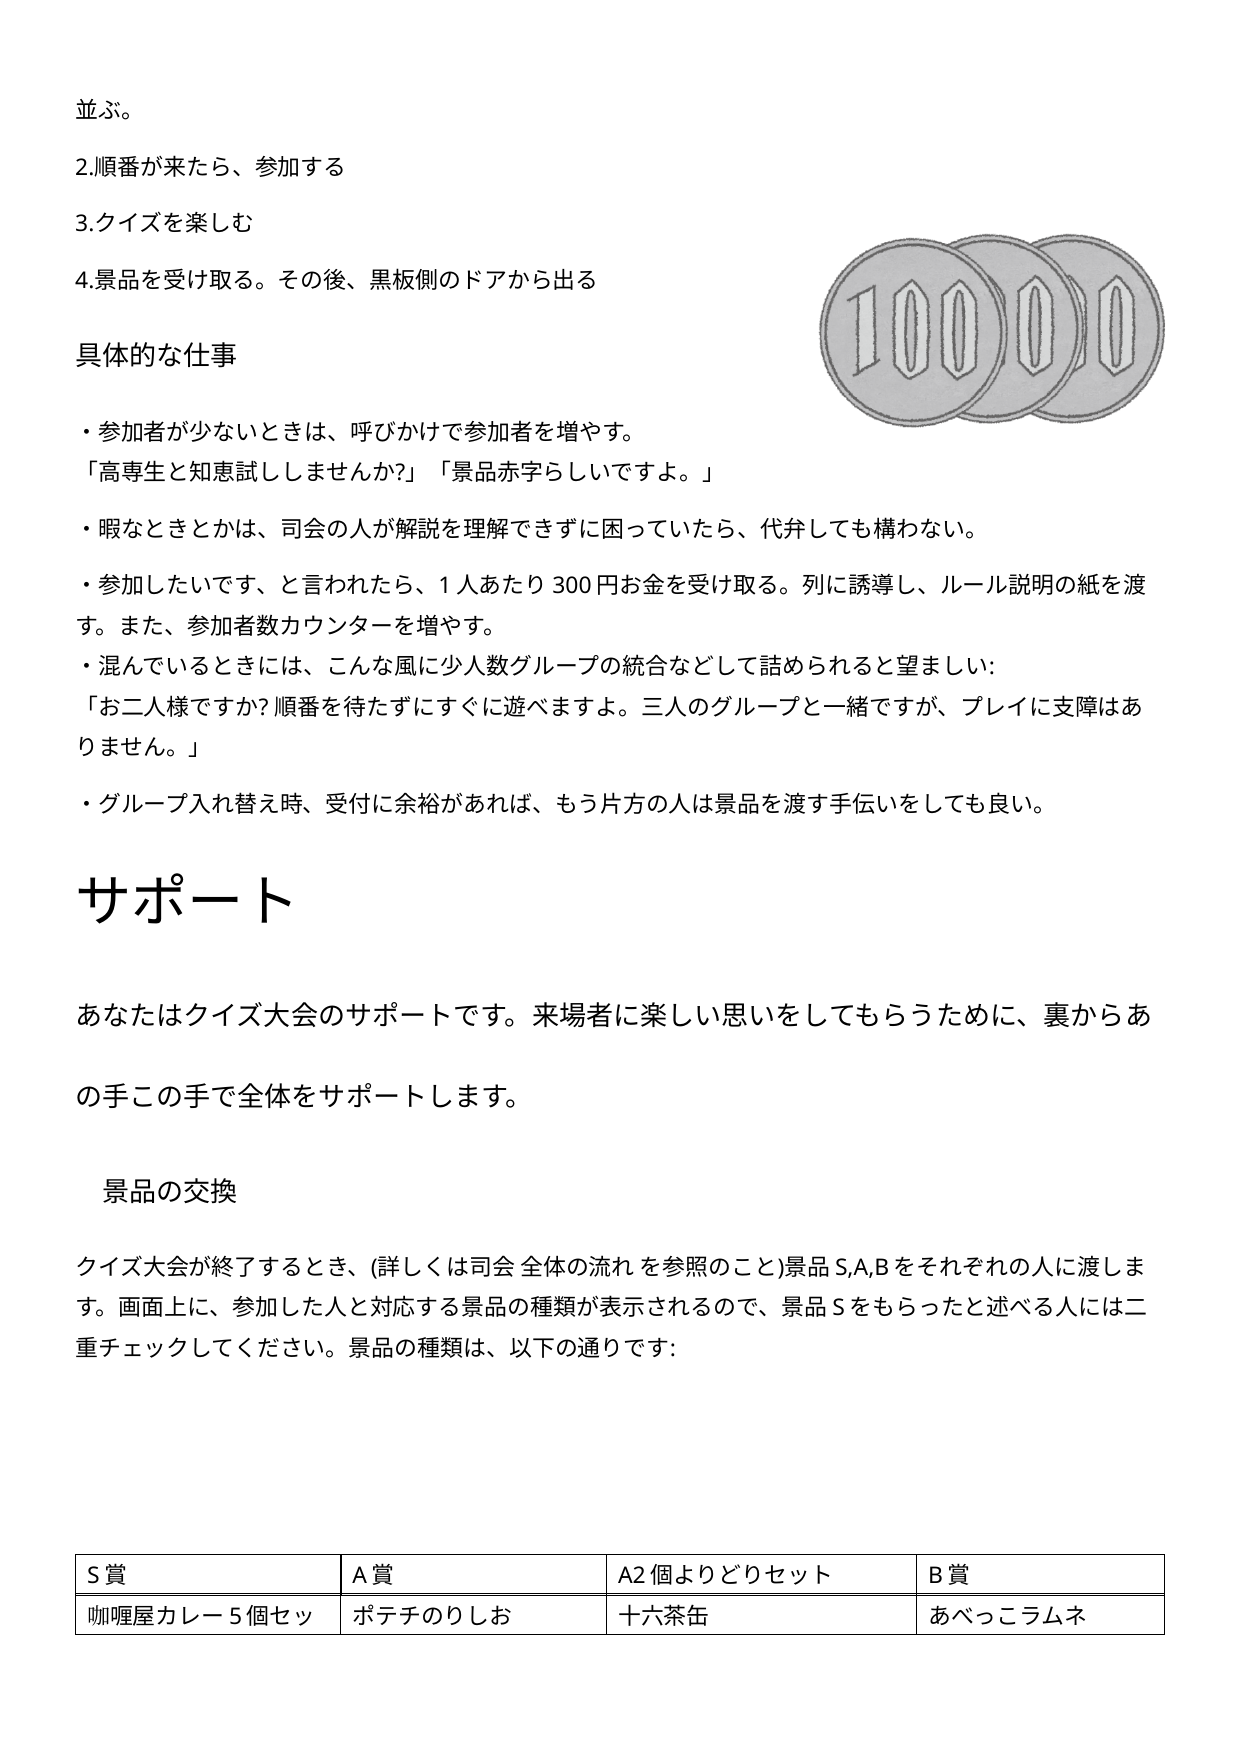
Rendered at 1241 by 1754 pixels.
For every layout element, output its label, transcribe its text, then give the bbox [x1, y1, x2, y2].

table_cell 咖喱屋カレー5個セット [76, 1596, 340, 1633]
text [75, 89, 1165, 127]
text 3.クイズを楽しむ [75, 203, 1165, 241]
text 4.景品を受け取る。その後、黒板側のドアから出る [75, 260, 818, 297]
text ・グループ入れ替え時、受付に余裕があれば、もう片方の人は景品を渡す手伝いをしても良い。 [75, 784, 1165, 821]
table_cell あべっこラムネ [917, 1596, 1164, 1633]
text 2.順番が来たら、参加する [75, 146, 1165, 184]
table_header A2個よりどりセット [607, 1555, 916, 1593]
text クイズ大会が終了するとき、(詳しくは司会 全体の流れ を参照のこと)景品S,A,Bをそれぞれの人に渡します。画面上に、参加した人と対応する景品の種類が表示されるので、景品Sをもらったと述べる人には二重チェックしてください。景品の種類は、以下の通りです: [75, 1247, 1165, 1365]
text あなたはクイズ大会のサポートです。来場者に楽しい思いをしてもらうために、裏からあの手この手で全体をサポートします。 [75, 976, 1165, 1132]
table_header A賞 [342, 1555, 606, 1593]
text ・参加者が少ないときは、呼びかけで参加者を増やす。 「高専生と知恵試ししませんか?」「景品赤字らしいですよ。」 [75, 411, 1165, 489]
text ・参加したいです、と言われたら、1人あたり300円お金を受け取る。列に誘導し、ルール説明の紙を渡す。また、参加者数カウンターを増やす。 ・混んでいるときには、こんな風に少人数グループの統合などして詰められると望ましい: 「お二人様ですか? 順番を待たずにすぐに遊べますよ。三人のグループと一緒ですが、プレイに支障はありません。」 [75, 565, 1165, 764]
picture [818, 233, 1166, 428]
table_cell 十六茶缶 [607, 1596, 916, 1633]
text ・暇なときとかは、司会の人が解説を理解できずに困っていたら、代弁しても構わない。 [75, 508, 1165, 546]
table_header B賞 [917, 1555, 1164, 1593]
text 具体的な仕事 [75, 317, 818, 392]
text 景品の交換 [75, 1152, 1165, 1227]
text サポート [75, 841, 1165, 953]
table_header S賞 [76, 1555, 340, 1593]
table_cell ポテチのりしお [341, 1596, 606, 1633]
